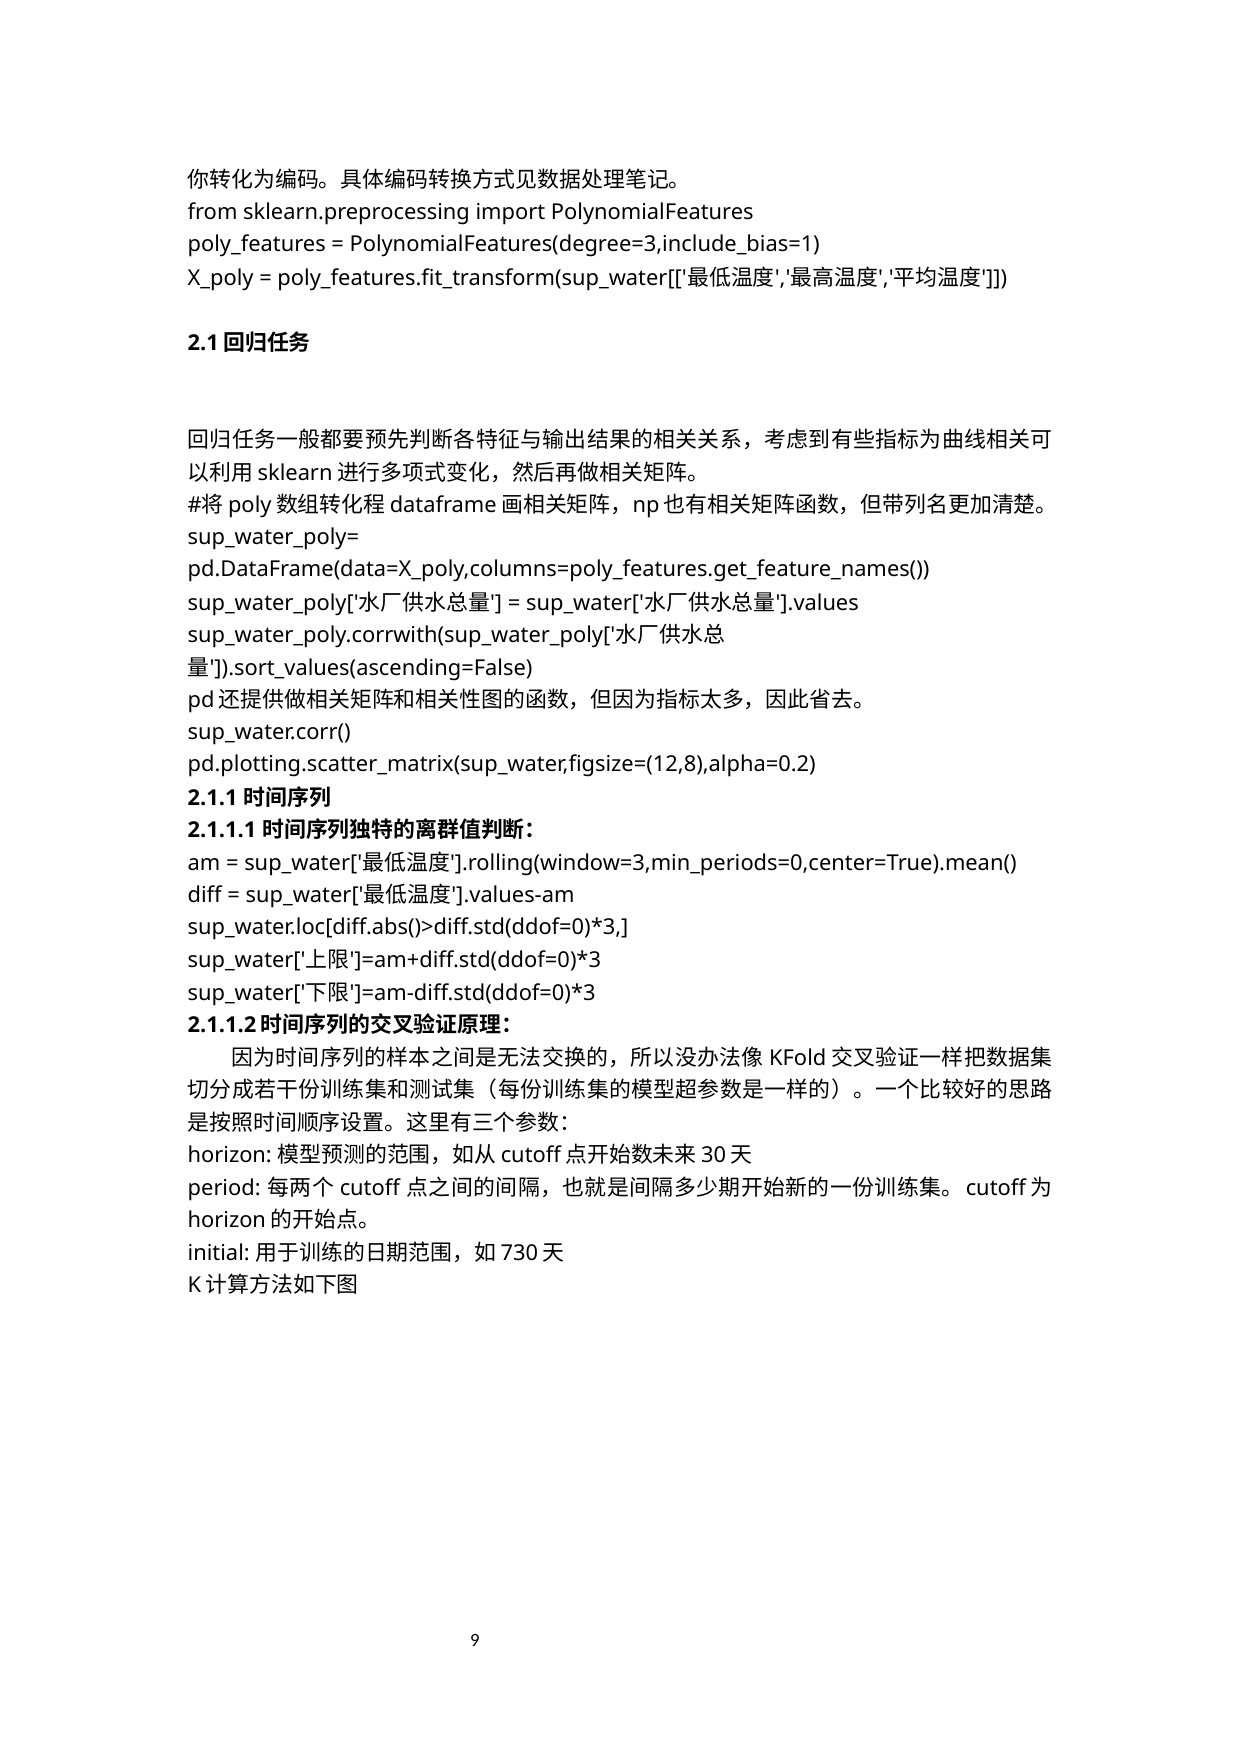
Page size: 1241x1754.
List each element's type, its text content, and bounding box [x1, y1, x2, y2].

list horizon: 模型预测的范围，如从cutoff点开始数未来30天 [187, 1137, 1053, 1169]
list 因为时间序列的样本之间是无法交换的，所以没办法像KFold交叉验证一样把数据集切分成若干份训练集和测试集（每份训练集的模型超参数是一样的）。一个比较好的思路是按照时间顺序设置。这里有三个参数： [187, 1039, 1053, 1137]
text from sklearn.preprocessing import PolynomialFeatures [187, 194, 1053, 227]
text pd.plotting.scatter_matrix(sup_water,figsize=(12,8),alpha=0.2) [187, 747, 1053, 779]
text 回归任务一般都要预先判断各特征与输出结果的相关关系，考虑到有些指标为曲线相关可以利用sklearn进行多项式变化，然后再做相关矩阵。 [187, 422, 1053, 487]
text sup_water.corr() [187, 714, 1053, 747]
list 特征工程：扩增特征变量，或者浓缩特征变量，或者对特征变量进行选择。将文字便来给你转化为编码。具体编码转换方式见数据处理笔记。 [187, 162, 1053, 194]
list sup_water.loc[diff.abs()>diff.std(ddof=0)*3,] [187, 909, 1053, 942]
list K计算方法如下图 [187, 1267, 1053, 1299]
text sup_water_poly['水厂供水总量'] = sup_water['水厂供水总量'].values [187, 584, 1053, 617]
text sup_water_poly.corrwith(sup_water_poly['水厂供水总量']).sort_values(ascending=False) [187, 617, 1053, 682]
list 2.1.1.1 时间序列独特的离群值判断： [187, 812, 1053, 844]
list diff = sup_water['最低温度'].values-am [187, 877, 1053, 909]
text X_poly = poly_features.fit_transform(sup_water[['最低温度','最高温度','平均温度']]) [187, 259, 1053, 292]
list sup_water['下限']=am-diff.std(ddof=0)*3 [187, 974, 1053, 1007]
text 2.1回归任务 [187, 324, 1053, 357]
list sup_water['上限']=am+diff.std(ddof=0)*3 [187, 942, 1053, 974]
list 2.1.1.2时间序列的交叉验证原理： [187, 1007, 1053, 1039]
list period: 每两个 cutoff 点之间的间隔，也就是间隔多少期开始新的一份训练集。cutoff为horizon的开始点。 [187, 1169, 1053, 1234]
text pd还提供做相关矩阵和相关性图的函数，但因为指标太多，因此省去。 [187, 682, 1053, 714]
list am = sup_water['最低温度'].rolling(window=3,min_periods=0,center=True).mean() [187, 844, 1053, 877]
text sup_water_poly= pd.DataFrame(data=X_poly,columns=poly_features.get_feature_names()) [187, 519, 1053, 584]
text poly_features = PolynomialFeatures(degree=3,include_bias=1) [187, 227, 1053, 259]
list initial: 用于训练的日期范围，如730天 [187, 1234, 1053, 1267]
list 时间序列 [187, 779, 1053, 812]
text #将poly数组转化程dataframe画相关矩阵，np也有相关矩阵函数，但带列名更加清楚。 [187, 487, 1053, 519]
